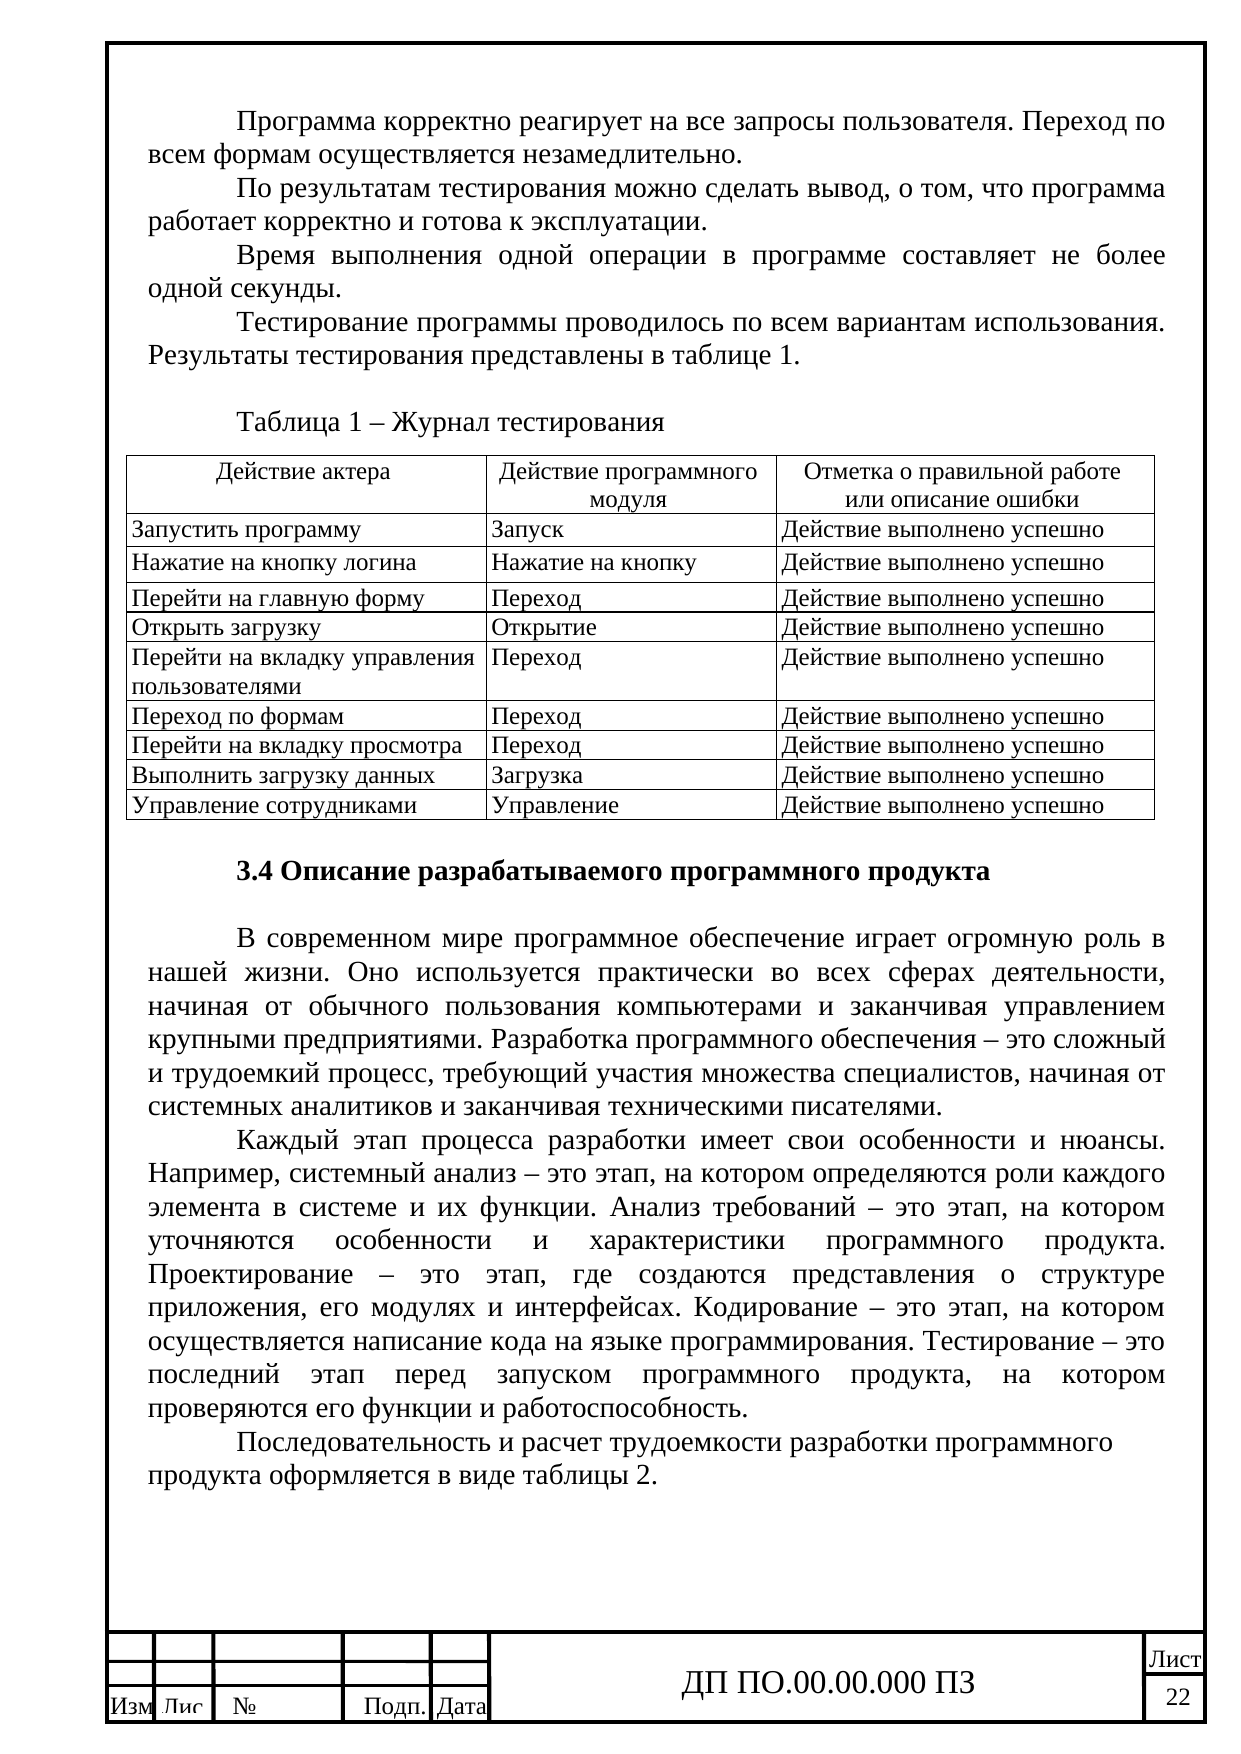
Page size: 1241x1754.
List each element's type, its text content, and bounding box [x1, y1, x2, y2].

table_header Действие актера [127, 456, 486, 513]
table_cell Переход [487, 583, 776, 611]
table_cell Действие выполнено успешно [777, 642, 1154, 700]
table_cell Действие выполнено успешно [777, 583, 1154, 611]
table_cell Переход [487, 701, 776, 729]
table_cell Действие выполнено успешно [777, 760, 1154, 789]
table_cell Перейти на вкладку просмотра [127, 731, 486, 759]
table_cell Управление сотрудниками [127, 790, 486, 819]
table_cell Запустить программу [127, 514, 486, 546]
text Время выполнения одной операции в программе составляет не более одной секунды. [148, 237, 1166, 304]
table_cell Переход по формам [127, 701, 486, 729]
table_header Отметка о правильной работе или описание ошибки [777, 456, 1154, 513]
table_cell Выполнить загрузку данных [127, 760, 486, 789]
text Каждый этап процесса разработки имеет свои особенности и нюансы. Например, системный анализ – это этап, на котором определяются роли каждого элемента в системе и их функции. Анализ требований – это этап, на котором уточняются особенности и характеристики программного продукта. Проектирование – это этап, где создаются представления о структуре приложения, его модулях и интерфейсах. Кодирование – это этап, на котором осуществляется написание кода на языке программирования. Тестирование – это последний этап перед запуском программного продукта, на котором проверяются его функции и работоспособность. [148, 1122, 1166, 1424]
table_cell Перейти на вкладку управления пользователями [127, 642, 486, 700]
table_cell Открытие [487, 613, 776, 641]
text 3.4 Описание разрабатываемого программного продукта [148, 853, 1166, 887]
text В современном мире программное обеспечение играет огромную роль в нашей жизни. Оно используется практически во всех сферах деятельности, начиная от обычного пользования компьютерами и заканчивая управлением крупными предприятиями. Разработка программного обеспечения – это сложный и трудоемкий процесс, требующий участия множества специалистов, начиная от системных аналитиков и заканчивая техническими писателями. [148, 921, 1166, 1122]
table_cell Переход [487, 642, 776, 700]
table_cell Перейти на главную форму [127, 583, 486, 611]
table_cell Запуск [487, 514, 776, 546]
table_cell Действие выполнено успешно [777, 701, 1154, 729]
table_cell Нажатие на кнопку логина [127, 547, 486, 582]
table_cell Нажатие на кнопку [487, 547, 776, 582]
table_cell Действие выполнено успешно [777, 613, 1154, 641]
table_cell Открыть загрузку [127, 613, 486, 641]
text Тестирование программы проводилось по всем вариантам использования. Результаты тестирования представлены в таблице 1. [148, 304, 1166, 371]
text Таблица 1 – Журнал тестирования [148, 404, 1166, 438]
text Последовательность и расчет трудоемкости разработки программного продукта оформляется в виде таблицы 2. [148, 1424, 1166, 1491]
table_cell Действие выполнено успешно [777, 547, 1154, 582]
text Программа корректно реагирует на все запросы пользователя. Переход по всем формам осуществляется незамедлительно. [148, 103, 1166, 170]
table_cell Действие выполнено успешно [777, 731, 1154, 759]
table_cell Действие выполнено успешно [777, 790, 1154, 819]
text По результатам тестирования можно сделать вывод, о том, что программа работает корректно и готова к эксплуатации. [148, 170, 1166, 237]
table_cell Загрузка [487, 760, 776, 789]
table_cell Действие выполнено успешно [777, 514, 1154, 546]
table_header Действие программного модуля [487, 456, 776, 513]
table_cell Управление [487, 790, 776, 819]
table_cell Переход [487, 731, 776, 759]
